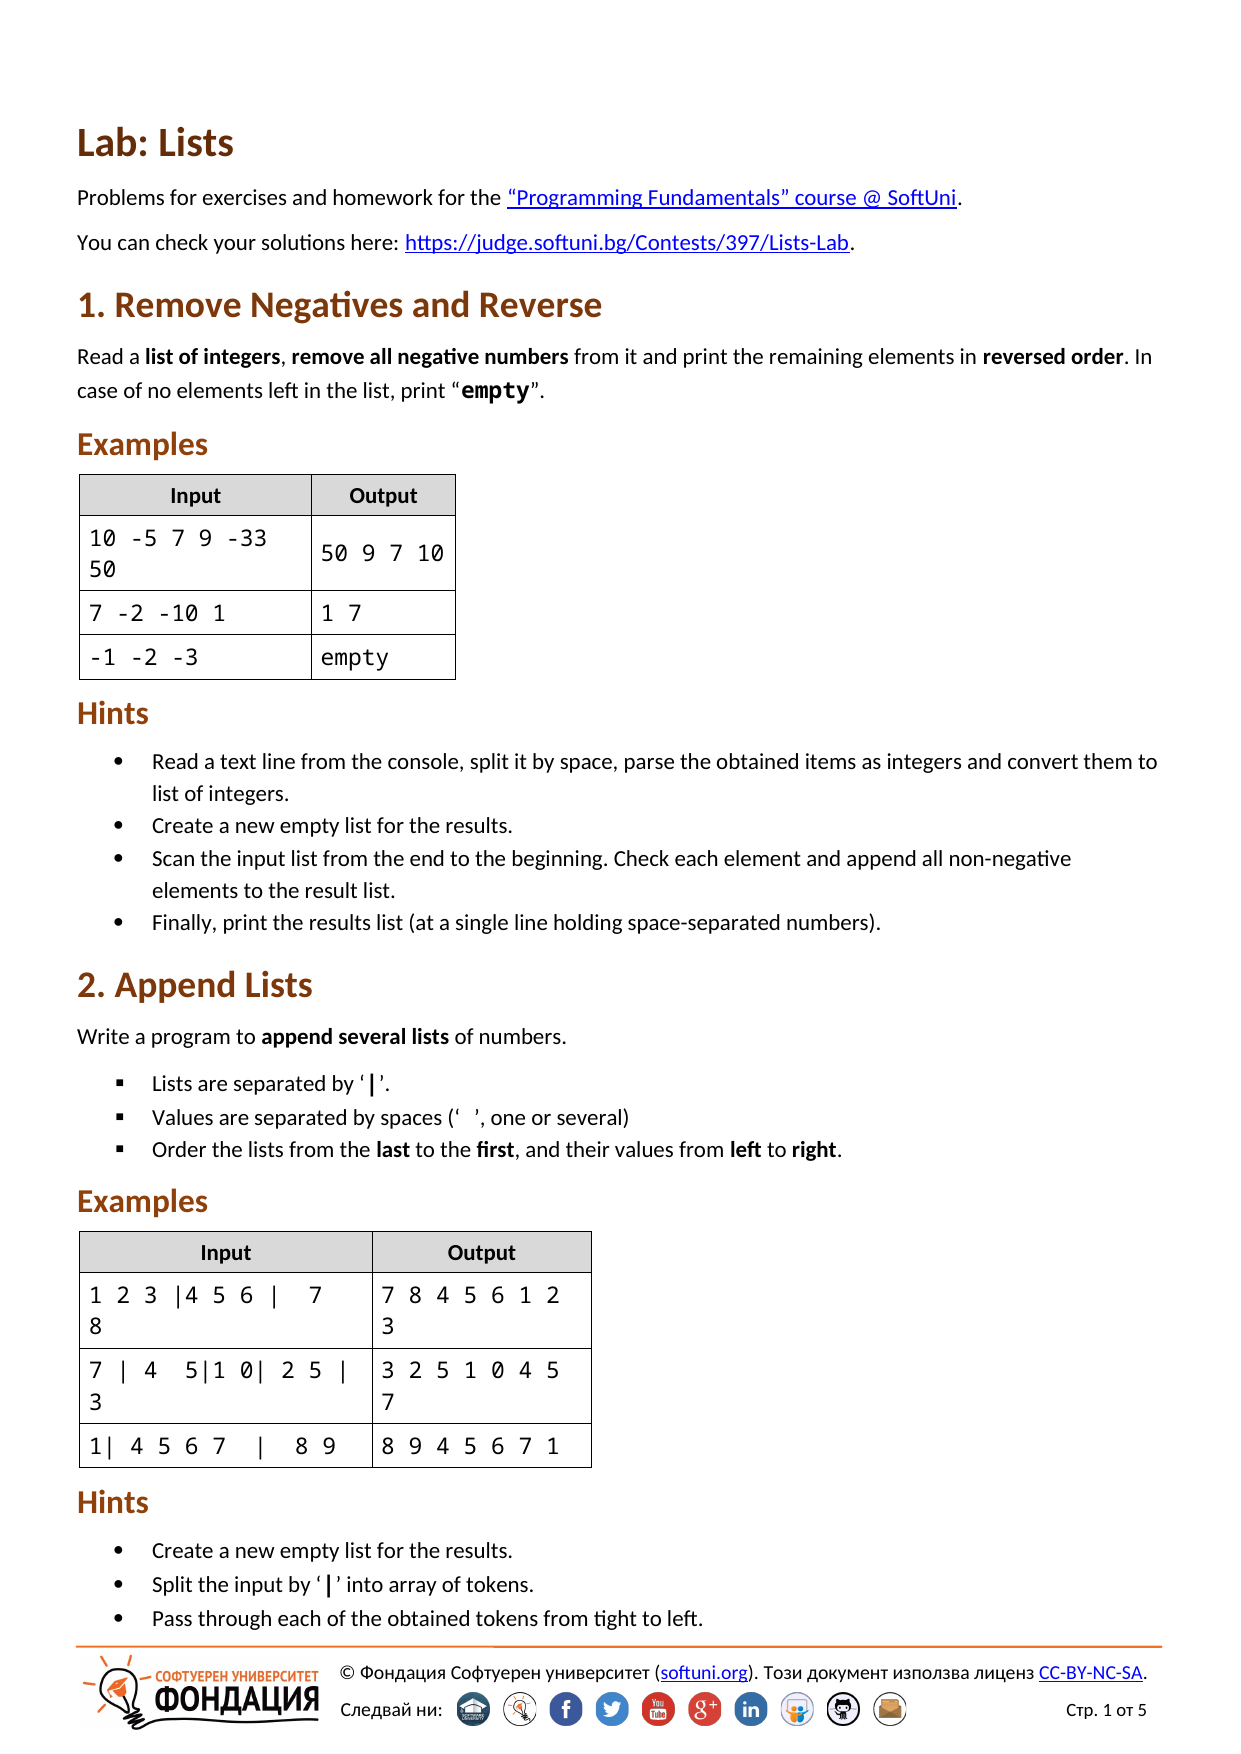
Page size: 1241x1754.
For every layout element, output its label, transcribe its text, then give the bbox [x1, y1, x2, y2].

table_header Output [373, 1232, 591, 1272]
table_cell 7 -2 -10 1 [80, 591, 311, 634]
list Lists are separated by ‘|’. [114, 1067, 1163, 1098]
list Values are separated by spaces (‘ ’, one or several) [114, 1103, 1163, 1131]
list Read a text line from the console, split it by space, parse the obtained items as integers and convert them to list of integers. [114, 747, 1163, 807]
picture [549, 1692, 583, 1726]
text Write a program to append several lists of numbers. [77, 1022, 1163, 1050]
subtitle Append Lists [77, 961, 1163, 1007]
subtitle Lab: Lists [77, 116, 1163, 167]
subtitle Remove Negatives and Reverse [77, 281, 1163, 327]
picture [457, 1692, 490, 1726]
picture [780, 1692, 814, 1726]
table_header Input [80, 1232, 372, 1272]
list Order the lists from the last to the first, and their values from left to right. [114, 1136, 1163, 1163]
picture [688, 1692, 722, 1726]
picture [642, 1692, 675, 1726]
table_cell 1 7 [312, 591, 455, 634]
table_cell 7 8 4 5 6 1 2 3 [373, 1273, 591, 1347]
list Scan the input list from the end to the beginning. Check each element and append all non-negative elements to the result list. [114, 844, 1163, 904]
subtitle Examples [77, 423, 1163, 464]
picture [873, 1692, 907, 1726]
list Finally, print the results list (at a single line holding space-separated numbers). [114, 908, 1163, 936]
table_cell -1 -2 -3 [80, 635, 311, 678]
table_cell 1 2 3 |4 5 6 | 7 8 [80, 1273, 372, 1347]
table_cell 1| 4 5 6 7 | 8 9 [80, 1424, 372, 1467]
picture [595, 1692, 629, 1726]
picture [503, 1692, 537, 1726]
subtitle Hints [77, 1481, 1163, 1521]
table_cell 3 2 5 1 0 4 5 7 [373, 1349, 591, 1423]
list Split the input by ‘|’ into array of tokens. [114, 1568, 1163, 1599]
table_cell 50 9 7 10 [312, 516, 455, 590]
table_cell 8 9 4 5 6 7 1 [373, 1424, 591, 1467]
table_header Input [80, 475, 311, 515]
text Read a list of integers, remove all negative numbers from it and print the remaining elements in reversed order. In case of no elements left in the list, print “empty”. [77, 342, 1163, 406]
table_cell 7 | 4 5|1 0| 2 5 |3 [80, 1349, 372, 1423]
text Problems for exercises and homework for the “Programming Fundamentals” course @ SoftUni. [77, 183, 1163, 211]
table_header Output [312, 475, 455, 515]
picture [827, 1692, 860, 1726]
list Create a new empty list for the results. [114, 812, 1163, 839]
subtitle Examples [77, 1180, 1163, 1221]
picture [734, 1692, 768, 1726]
table_cell 10 -5 7 9 -33 50 [80, 516, 311, 590]
list Create a new empty list for the results. [114, 1536, 1163, 1564]
list Pass through each of the obtained tokens from tight to left. [114, 1604, 1163, 1632]
subtitle Hints [77, 692, 1163, 733]
table_cell empty [312, 635, 455, 678]
text You can check your solutions here: https://judge.softuni.bg/Contests/397/Lists-Lab. [77, 228, 1163, 256]
picture [82, 1654, 319, 1730]
